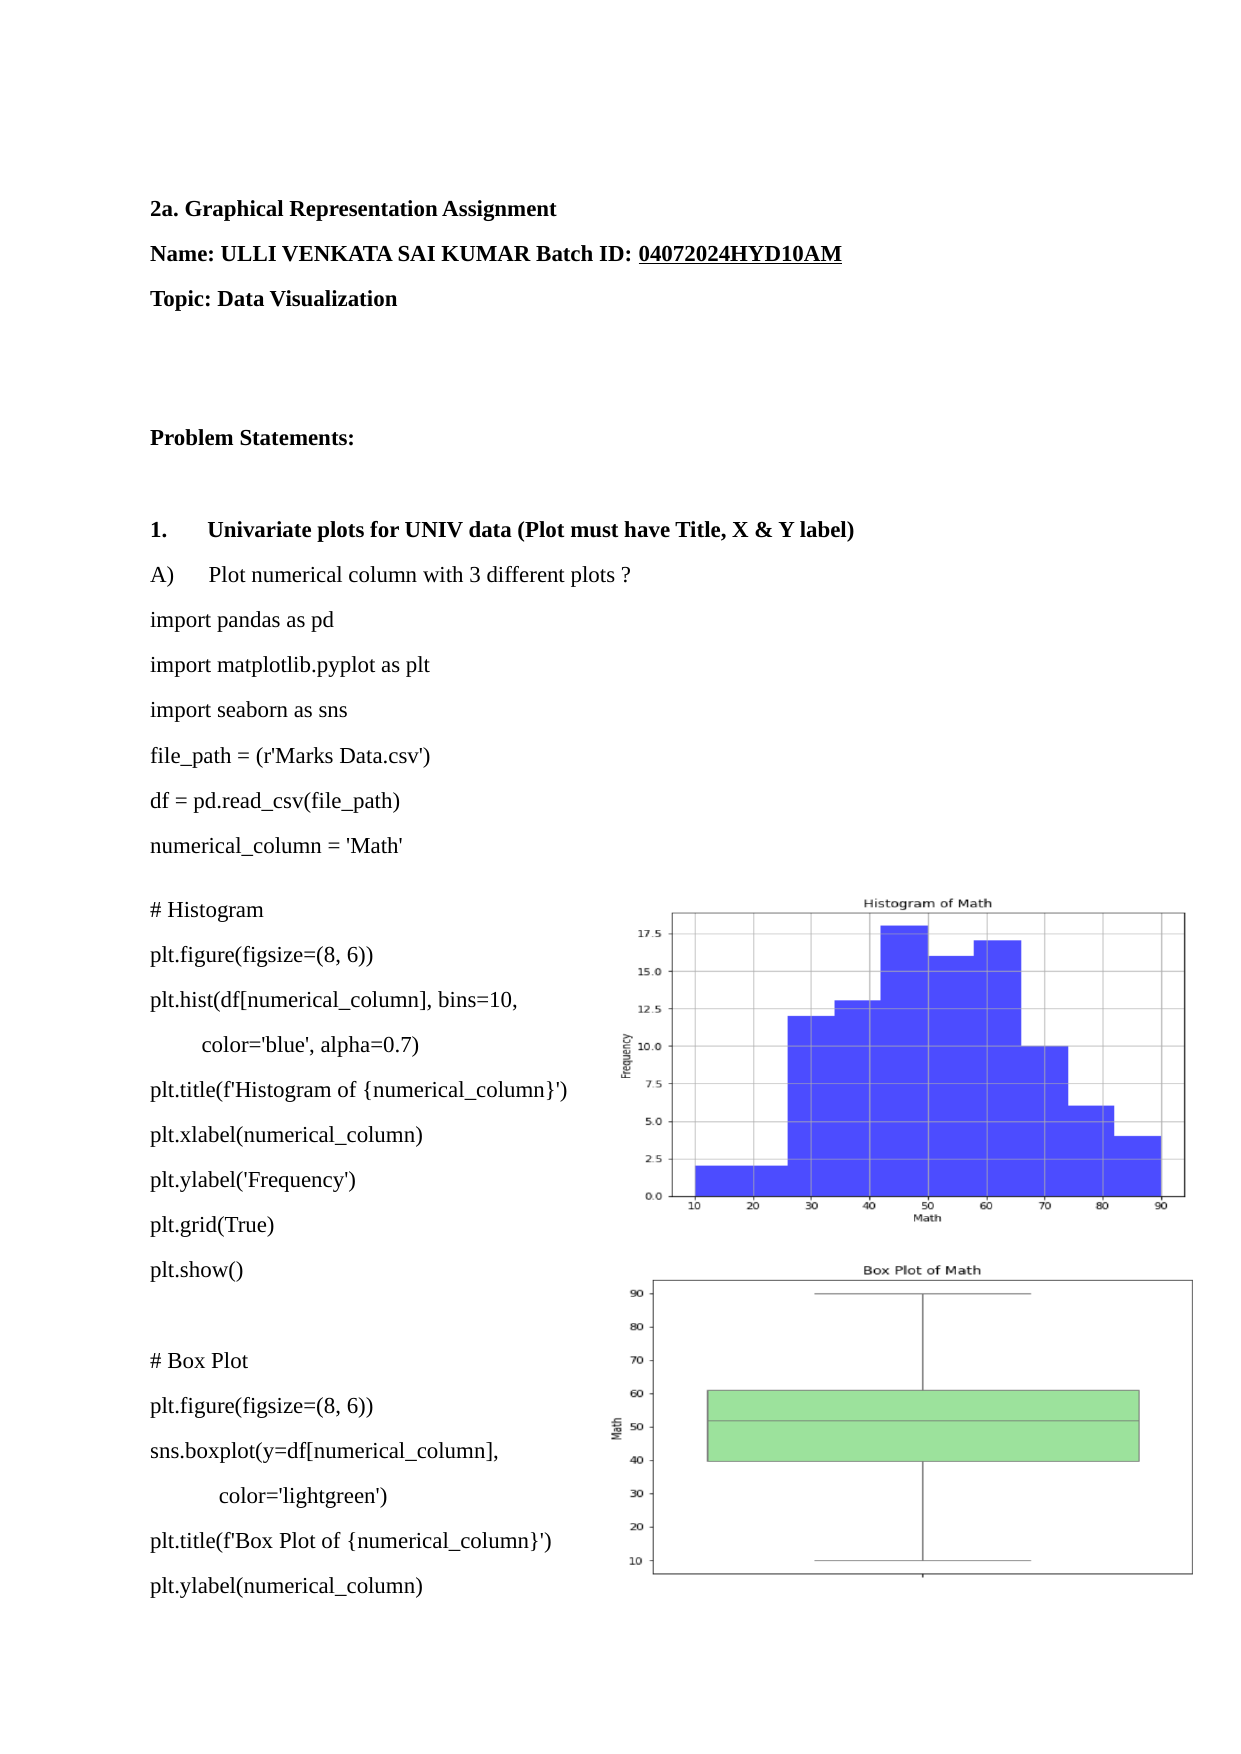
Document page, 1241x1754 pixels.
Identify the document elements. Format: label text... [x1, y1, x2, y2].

text # Histogram [150, 896, 615, 922]
text import seaborn as sns [150, 697, 1090, 723]
text numerical_column = 'Math' [150, 832, 1090, 858]
text plt.xlabel(numerical_column) [150, 1121, 615, 1148]
text import matplotlib.pyplot as plt [150, 651, 1090, 678]
picture [615, 894, 1187, 1226]
text # Box Plot [150, 1347, 605, 1373]
picture [605, 1260, 1196, 1580]
text color='lightgreen') [150, 1482, 605, 1508]
text import pandas as pd [150, 606, 1090, 633]
text plt.hist(df[numerical_column], bins=10, [150, 986, 615, 1012]
text color='blue', alpha=0.7) [150, 1031, 615, 1057]
text plt.title(f'Histogram of {numerical_column}') [150, 1076, 615, 1102]
text df = pd.read_csv(file_path) [150, 787, 1090, 813]
text sns.boxplot(y=df[numerical_column], [150, 1437, 605, 1463]
text Name: ULLI VENKATA SAI KUMAR Batch ID: 04072024HYD10AM [150, 240, 1090, 267]
text file_path = (r'Marks Data.csv') [150, 742, 1090, 768]
text 2a. Graphical Representation Assignment [150, 195, 1090, 221]
text plt.title(f'Box Plot of {numerical_column}') [150, 1527, 605, 1553]
text Problem Statements: [150, 424, 1090, 451]
text plt.ylabel(numerical_column) [150, 1572, 1090, 1599]
text Topic: Data Visualization [150, 285, 1090, 312]
text A) Plot numerical column with 3 different plots ? [150, 561, 1090, 588]
text plt.grid(True) [150, 1211, 1090, 1238]
text plt.figure(figsize=(8, 6)) [150, 941, 615, 967]
text plt.figure(figsize=(8, 6)) [150, 1392, 605, 1418]
text plt.ylabel('Frequency') [150, 1166, 615, 1193]
text 1. Univariate plots for UNIV data (Plot must have Title, X & Y label) [150, 516, 1090, 542]
text plt.show() [150, 1257, 1090, 1283]
